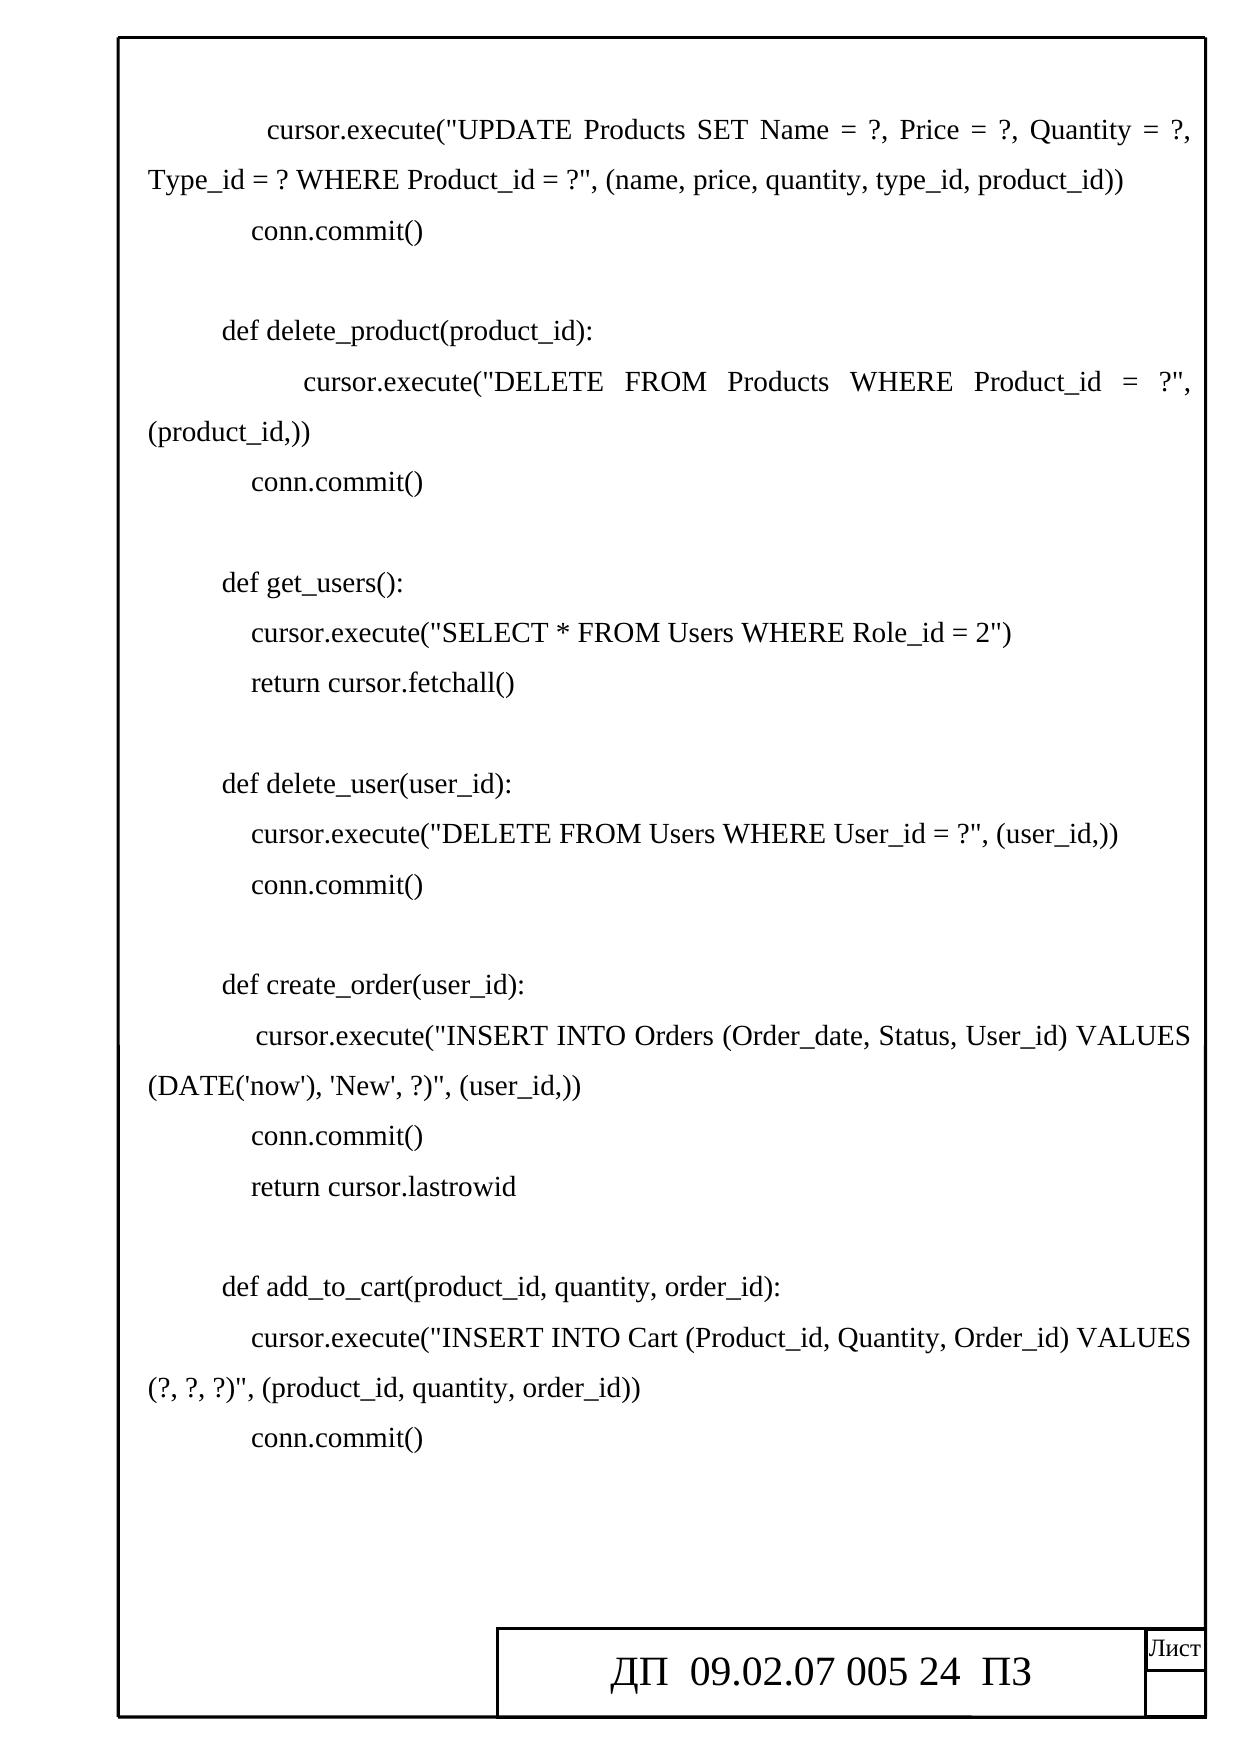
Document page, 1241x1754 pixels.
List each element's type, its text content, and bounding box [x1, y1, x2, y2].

list cursor.execute("SELECT * FROM Users WHERE Role_id = 2") [148, 615, 1192, 649]
list conn.commit() [148, 1420, 1192, 1454]
list return cursor.fetchall() [148, 666, 1192, 699]
list conn.commit() [148, 213, 1192, 246]
list cursor.execute("DELETE FROM Products WHERE Product_id = ?", (product_id,)) [148, 364, 1192, 448]
list cursor.execute("DELETE FROM Users WHERE User_id = ?", (user_id,)) [148, 817, 1192, 850]
list def create_order(user_id): [148, 967, 1192, 1001]
list cursor.execute("UPDATE Products SET Name = ?, Price = ?, Quantity = ?, Type_id = ? WHERE Product_id = ?", (name, price, quantity, type_id, product_id)) [148, 112, 1192, 196]
list cursor.execute("INSERT INTO Cart (Product_id, Quantity, Order_id) VALUES (?, ?, ?)", (product_id, quantity, order_id)) [148, 1320, 1192, 1403]
list return cursor.lastrowid [148, 1169, 1192, 1202]
list cursor.execute("INSERT INTO Orders (Order_date, Status, User_id) VALUES (DATE('now'), 'New', ?)", (user_id,)) [148, 1018, 1192, 1102]
list conn.commit() [148, 867, 1192, 900]
list def get_users(): [148, 565, 1192, 598]
list def add_to_cart(product_id, quantity, order_id): [148, 1269, 1192, 1303]
list def delete_user(user_id): [148, 766, 1192, 800]
list conn.commit() [148, 464, 1192, 498]
list conn.commit() [148, 1118, 1192, 1152]
list def delete_product(product_id): [148, 313, 1192, 347]
